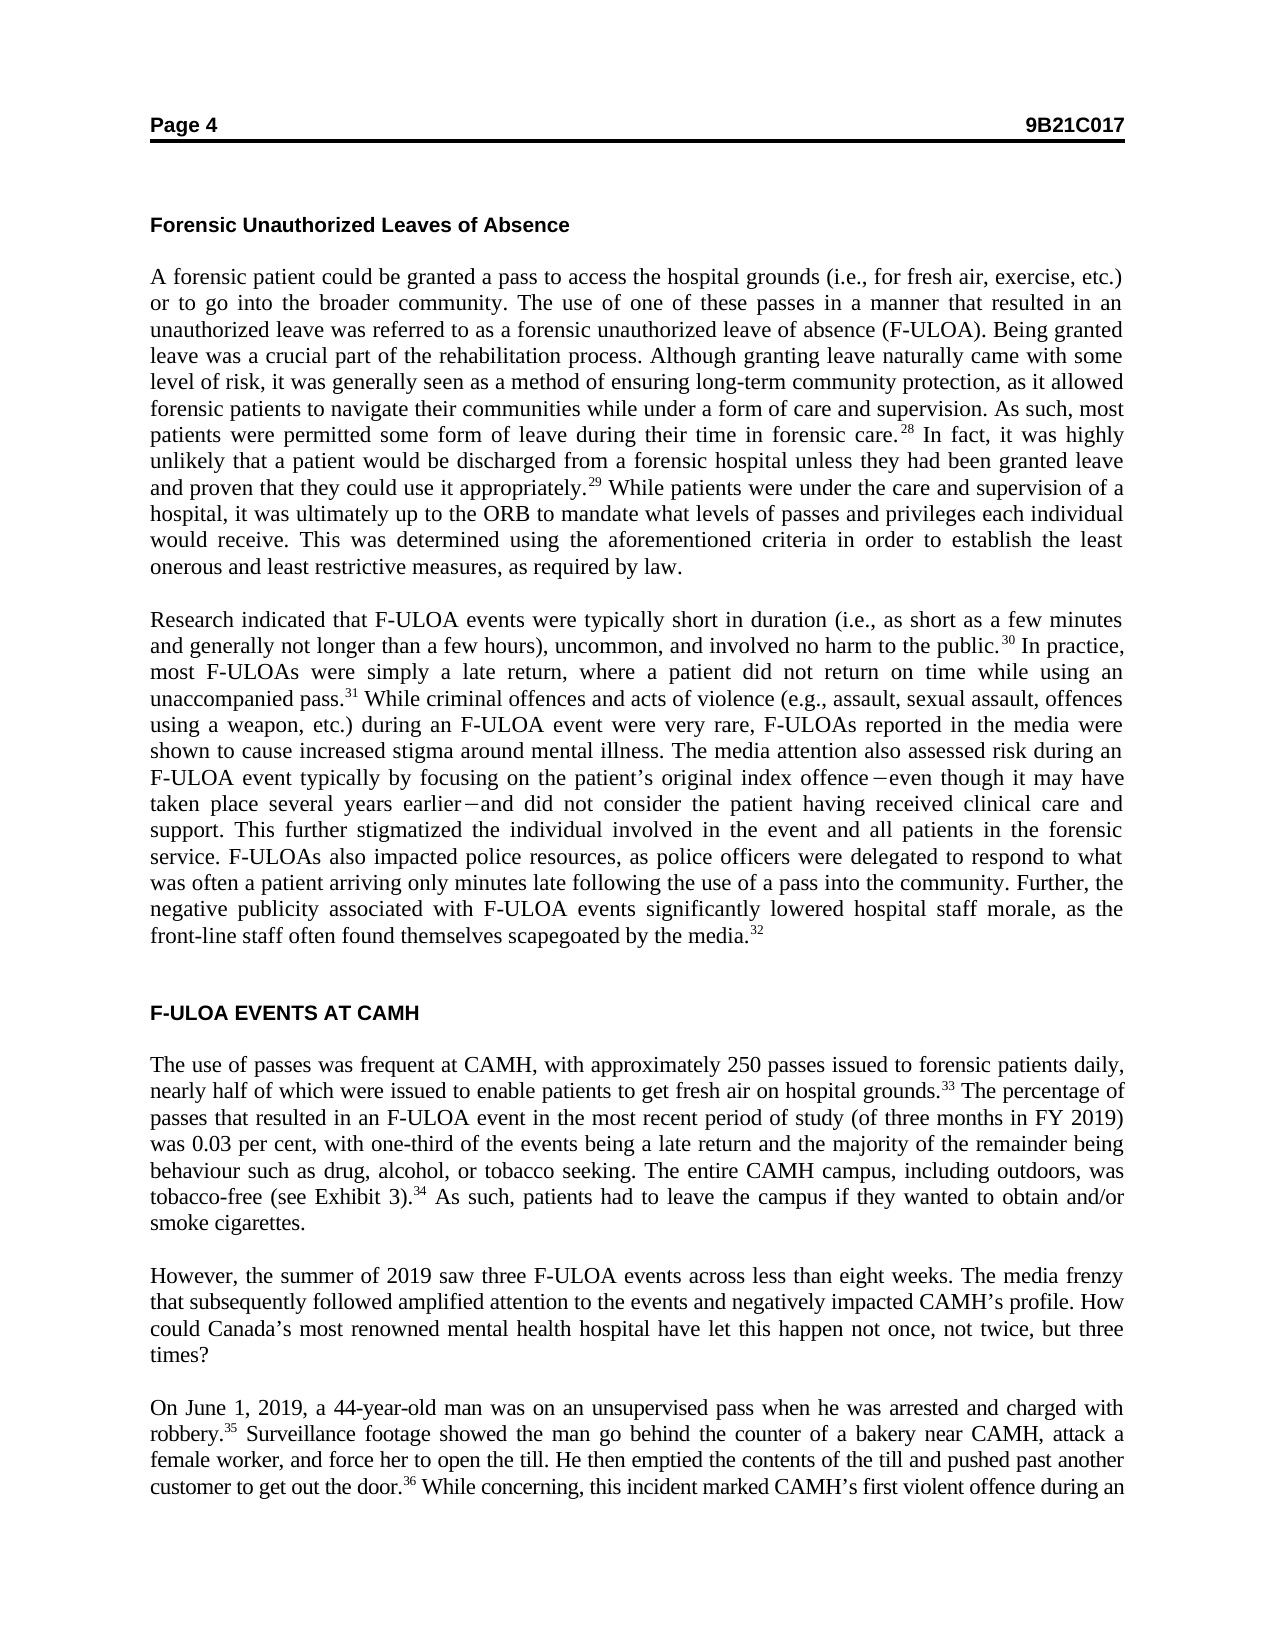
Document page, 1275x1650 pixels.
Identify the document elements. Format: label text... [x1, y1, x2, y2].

text However, the summer of 2019 saw three F-ULOA events across less than eight weeks. The media frenzy that subsequently followed amplified attention to the events and negatively impacted CAMH’s profile. How could Canada’s most renowned mental health hospital have let this happen not once, not twice, but three times? [150, 1262, 1125, 1367]
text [150, 1394, 1125, 1499]
text F-ULOA Events at CAMH [150, 1001, 1125, 1025]
text The use of passes was frequent at CAMH, with approximately 250 passes issued to forensic patients daily, nearly half of which were issued to enable patients to get fresh air on hospital grounds. The percentage of passes that resulted in an F-ULOA event in the most recent period of study (of three months in FY 2019) was 0.03 per cent, with one-third of the events being a late return and the majority of the remainder being behaviour such as drug, alcohol, or tobacco seeking. The entire CAMH campus, including outdoors, was tobacco-free (see Exhibit 3). As such, patients had to leave the campus if they wanted to obtain and/or smoke cigarettes. [150, 1051, 1125, 1236]
text Forensic Unauthorized Leaves of Absence [150, 213, 1125, 237]
text A forensic patient could be granted a pass to access the hospital grounds (i.e., for fresh air, exercise, etc.) or to go into the broader community. The use of one of these passes in a manner that resulted in an unauthorized leave was referred to as a forensic unauthorized leave of absence (F-ULOA). Being granted leave was a crucial part of the rehabilitation process. Although granting leave naturally came with some level of risk, it was generally seen as a method of ensuring long-term community protection, as it allowed forensic patients to navigate their communities while under a form of care and supervision. As such, most patients were permitted some form of leave during their time in forensic care. In fact, it was highly unlikely that a patient would be discharged from a forensic hospital unless they had been granted leave and proven that they could use it appropriately. While patients were under the care and supervision of a hospital, it was ultimately up to the ORB to mandate what levels of passes and privileges each individual would receive. This was determined using the aforementioned criteria in order to establish the least onerous and least restrictive measures, as required by law. [150, 263, 1125, 579]
text Research indicated that F-ULOA events were typically short in duration (i.e., as short as a few minutes and generally not longer than a few hours), uncommon, and involved no harm to the public. In practice, most F-ULOAs were simply a late return, where a patient did not return on time while using an unaccompanied pass. While criminal offences and acts of violence (e.g., assault, sexual assault, offences using a weapon, etc.) during an F-ULOA event were very rare, F-ULOAs reported in the media were shown to cause increased stigma around mental illness. The media attention also assessed risk during an F-ULOA event typically by focusing on the patient’s original index offenceeven though it may have taken place several years earlierand did not consider the patient having received clinical care and support. This further stigmatized the individual involved in the event and all patients in the forensic service. F-ULOAs also impacted police resources, as police officers were delegated to respond to what was often a patient arriving only minutes late following the use of a pass into the community. Further, the negative publicity associated with F-ULOA events significantly lowered hospital staff morale, as the front-line staff often found themselves scapegoated by the media. [150, 606, 1125, 948]
